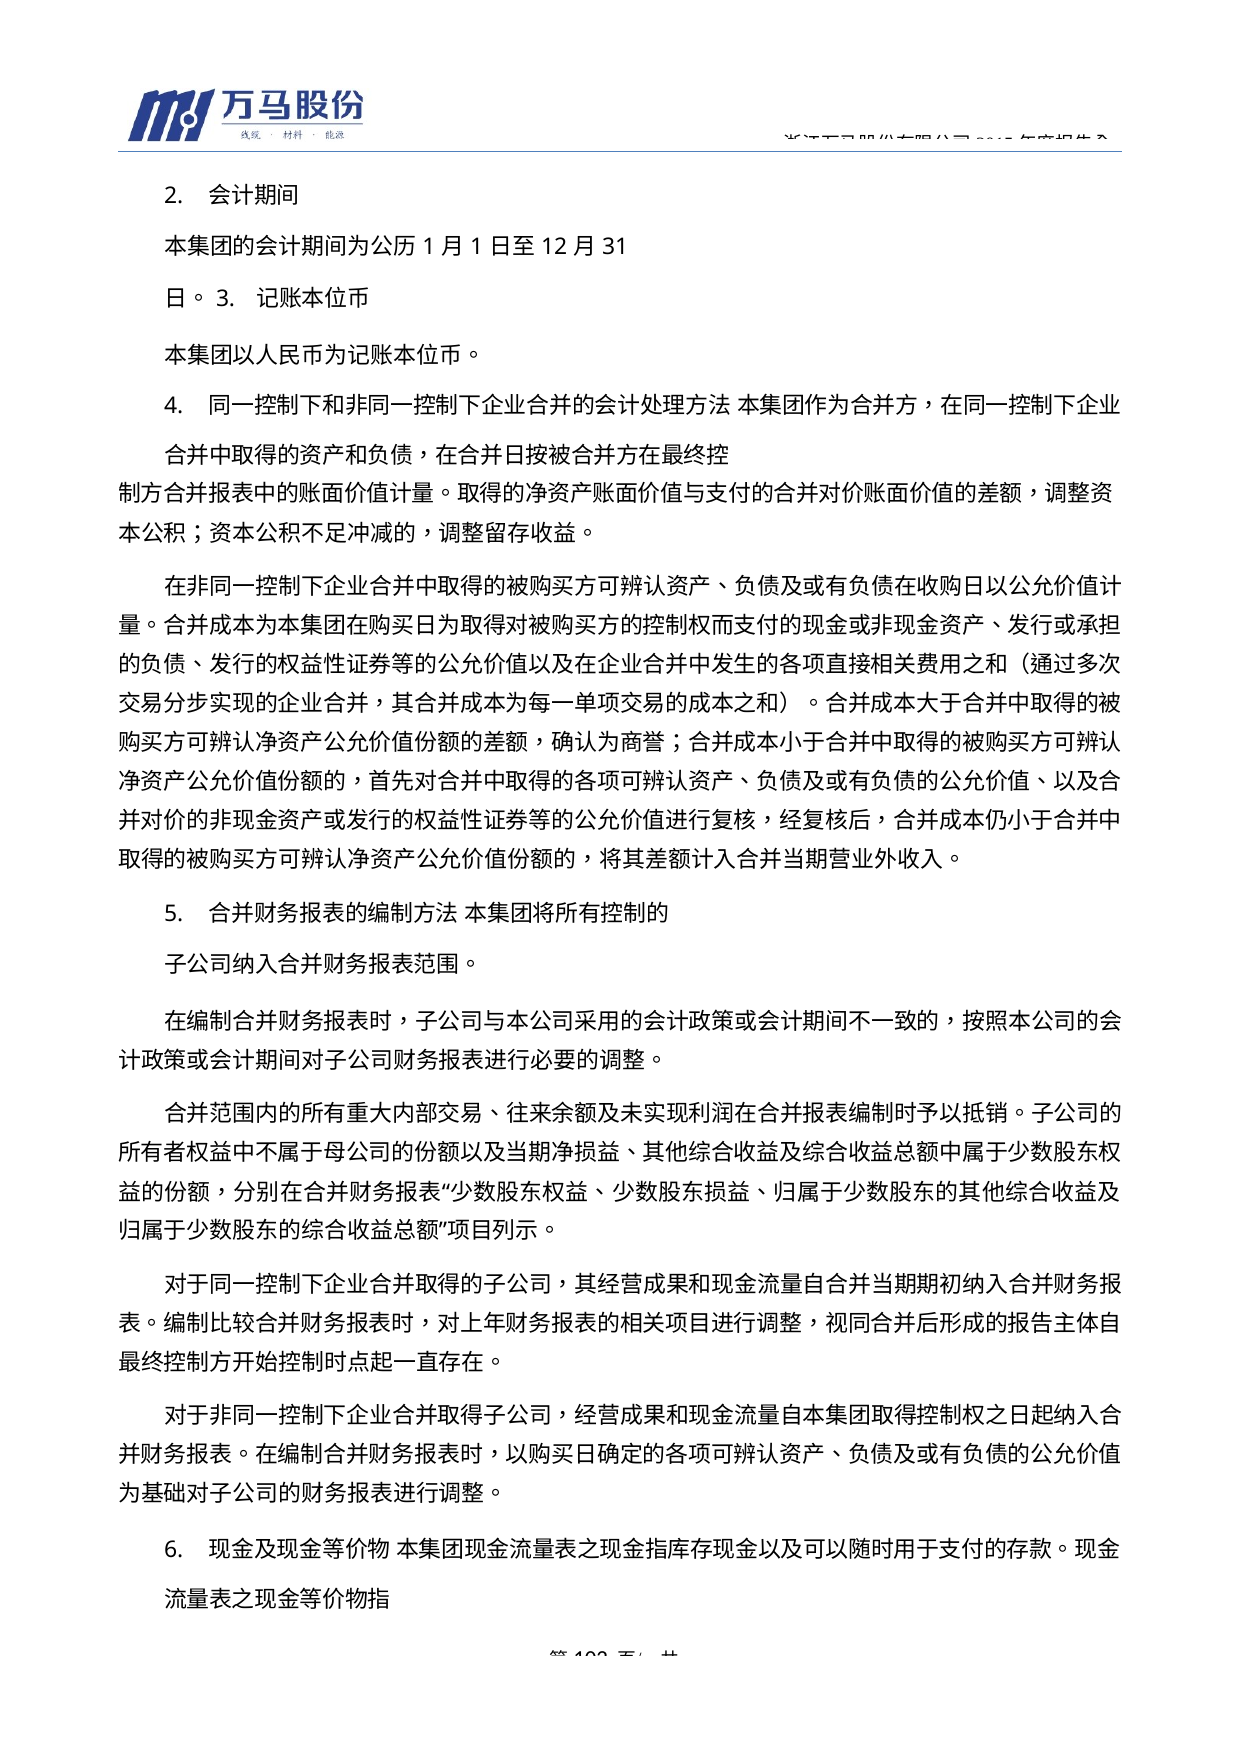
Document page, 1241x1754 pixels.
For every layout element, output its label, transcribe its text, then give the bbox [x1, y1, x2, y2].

text 本集团的会计期间为公历 1 月 1 日至 12 月 31 日。 3. 记账本位币 [164, 230, 668, 313]
text 合并范围内的所有重大内部交易、往来余额及未实现利润在合并报表编制时予以抵销。子公司的 所有者权益中不属于母公司的份额以及当期净损益、其他综合收益及综合收益总额中属于少数股东权 益的份额，分别在合并财务报表“少数股东权益、少数股东损益、归属于少数股东的其他综合收益及 归属于少数股东的综合收益总额”项目列示。 [118, 1097, 1122, 1246]
text 5. 合并财务报表的编制方法 本集团将所有控制的子公司纳入合并财务报表范围。 [164, 897, 691, 980]
text 6. 现金及现金等价物 本集团现金流量表之现金指库存现金以及可以随时用于支付的存款。现金流量表之现金等价物指 [164, 1517, 1122, 1617]
text 2. 会计期间 [164, 179, 668, 210]
text 4. 同一控制下和非同一控制下企业合并的会计处理方法 本集团作为合并方，在同一控制下企业合并中取得的资产和负债，在合并日按被合并方在最终控 [164, 370, 1122, 470]
text 对于非同一控制下企业合并取得子公司，经营成果和现金流量自本集团取得控制权之日起纳入合 并财务报表。在编制合并财务报表时，以购买日确定的各项可辨认资产、负债及或有负债的公允价值 为基础对子公司的财务报表进行调整。 [118, 1399, 1122, 1509]
text 对于同一控制下企业合并取得的子公司，其经营成果和现金流量自合并当期期初纳入合并财务报 表。编制比较合并财务报表时，对上年财务报表的相关项目进行调整，视同合并后形成的报告主体自 最终控制方开始控制时点起一直存在。 [118, 1268, 1122, 1377]
text 在编制合并财务报表时，子公司与本公司采用的会计政策或会计期间不一致的，按照本公司的会 计政策或会计期间对子公司财务报表进行必要的调整。 [118, 1005, 1122, 1075]
text 在非同一控制下企业合并中取得的被购买方可辨认资产、负债及或有负债在收购日以公允价值计 量。合并成本为本集团在购买日为取得对被购买方的控制权而支付的现金或非现金资产、发行或承担 的负债、发行的权益性证券等的公允价值以及在企业合并中发生的各项直接相关费用之和（通过多次 交易分步实现的企业合并，其合并成本为每一单项交易的成本之和）。合并成本大于合并中取得的被 购买方可辨认净资产公允价值份额的差额，确认为商誉；合并成本小于合并中取得的被购买方可辨认 净资产公允价值份额的，首先对合并中取得的各项可辨认资产、负债及或有负债的公允价值、以及合 并对价的非现金资产或发行的权益性证券等的公允价值进行复核，经复核后，合并成本仍小于合并中 取得的被购买方可辨认净资产公允价值份额的，将其差额计入合并当期营业外收入。 [118, 570, 1122, 874]
text 制方合并报表中的账面价值计量。取得的净资产账面价值与支付的合并对价账面价值的差额，调整资 本公积；资本公积不足冲减的，调整留存收益。 [118, 477, 1122, 548]
text 本集团以人民币为记账本位币。 [164, 339, 668, 370]
picture [127, 88, 372, 142]
